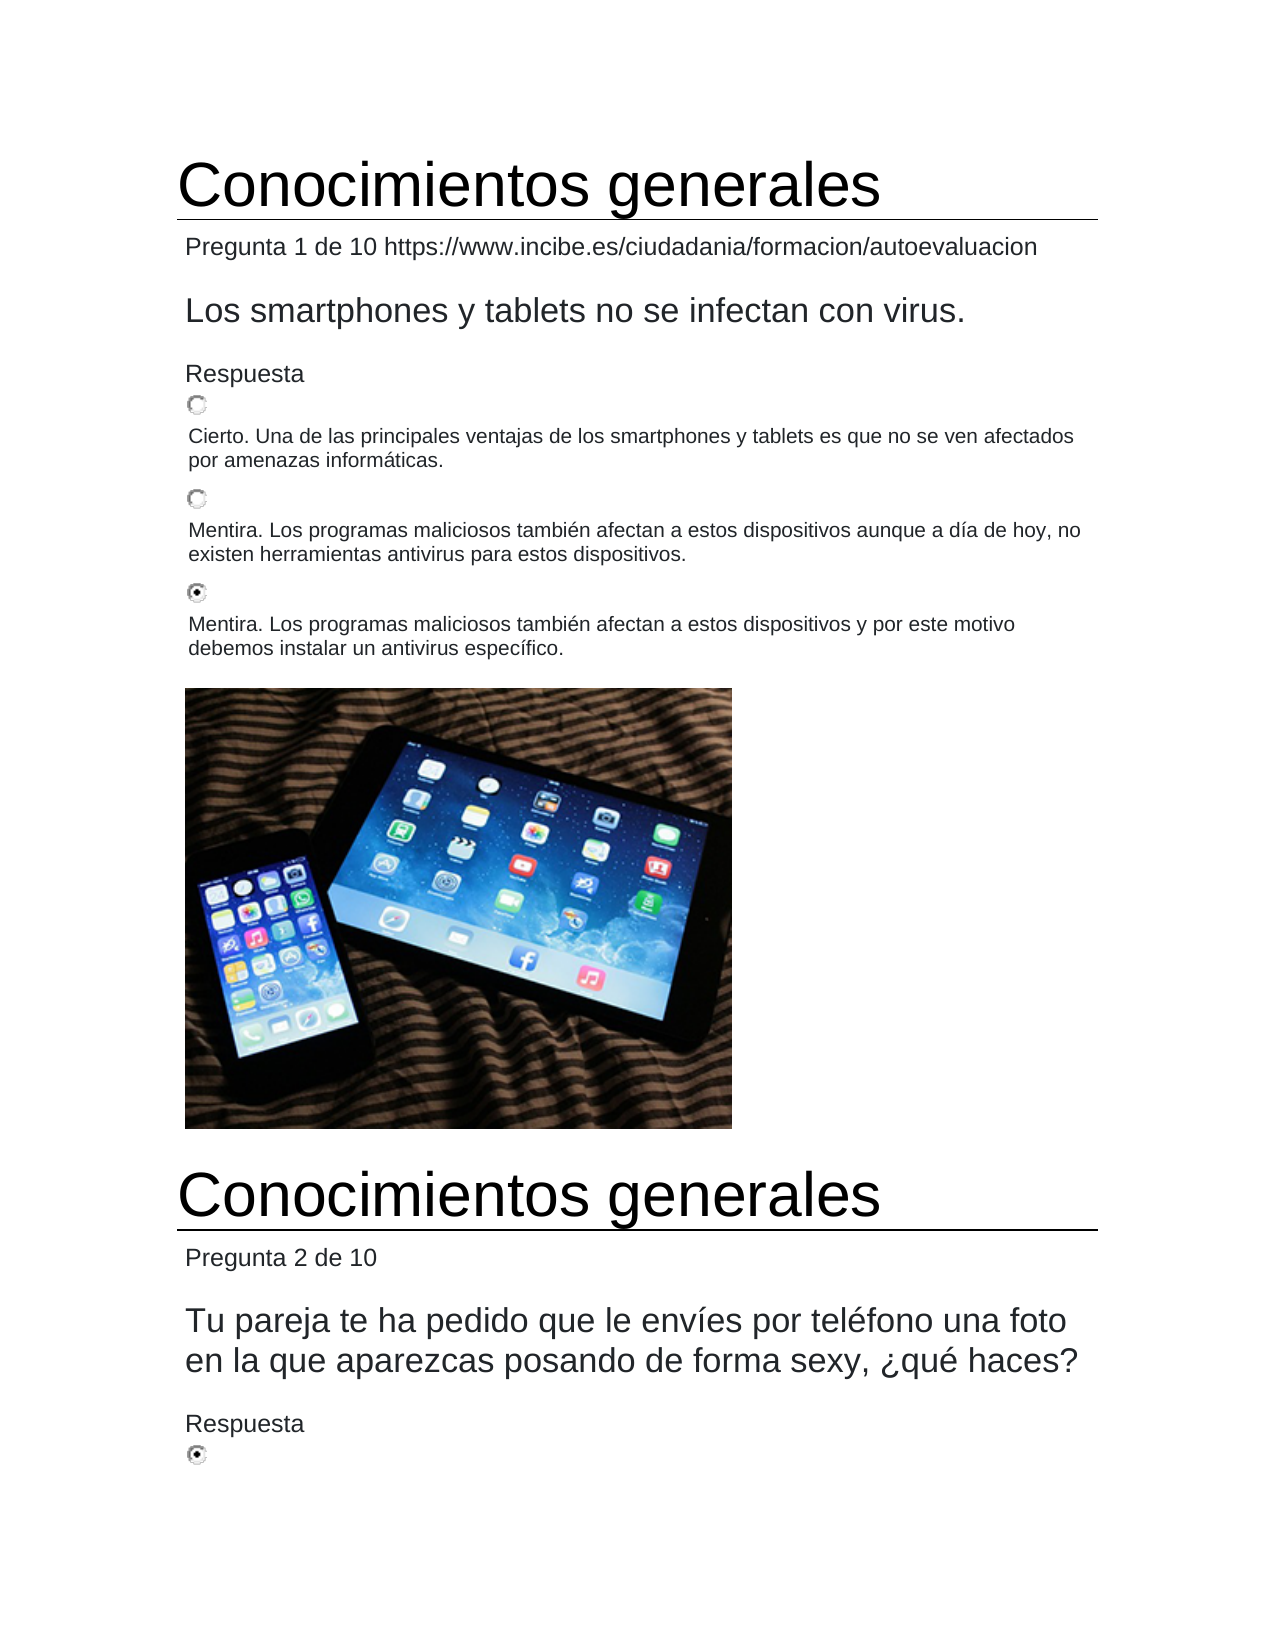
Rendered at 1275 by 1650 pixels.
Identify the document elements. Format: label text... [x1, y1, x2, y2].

text Conocimientos generales [177, 148, 1098, 219]
text Pregunta 2 de 10 [185, 1243, 1090, 1271]
text Mentira. Los programas maliciosos también afectan a estos dispositivos aunque a día de hoy, no existen herramientas antivirus para estos dispositivos. [188, 517, 1090, 565]
text Conocimientos generales [177, 1158, 1098, 1229]
text Cierto. Una de las principales ventajas de los smartphones y tablets es que no se ven afectados por amenazas informáticas. [188, 423, 1090, 471]
picture [185, 688, 732, 1129]
text Los smartphones y tablets no se infectan con virus. [185, 290, 1090, 329]
text Mentira. Los programas maliciosos también afectan a estos dispositivos y por este motivo debemos instalar un antivirus específico. [188, 611, 1090, 659]
text Respuesta [185, 359, 1090, 387]
text Pregunta 1 de 10 https://www.incibe.es/ciudadania/formacion/autoevaluacion [185, 232, 1090, 261]
text Respuesta [185, 1409, 1090, 1438]
text Tu pareja te ha pedido que le envíes por teléfono una foto en la que aparezcas posando de forma sexy, ¿qué haces? [185, 1301, 1090, 1380]
